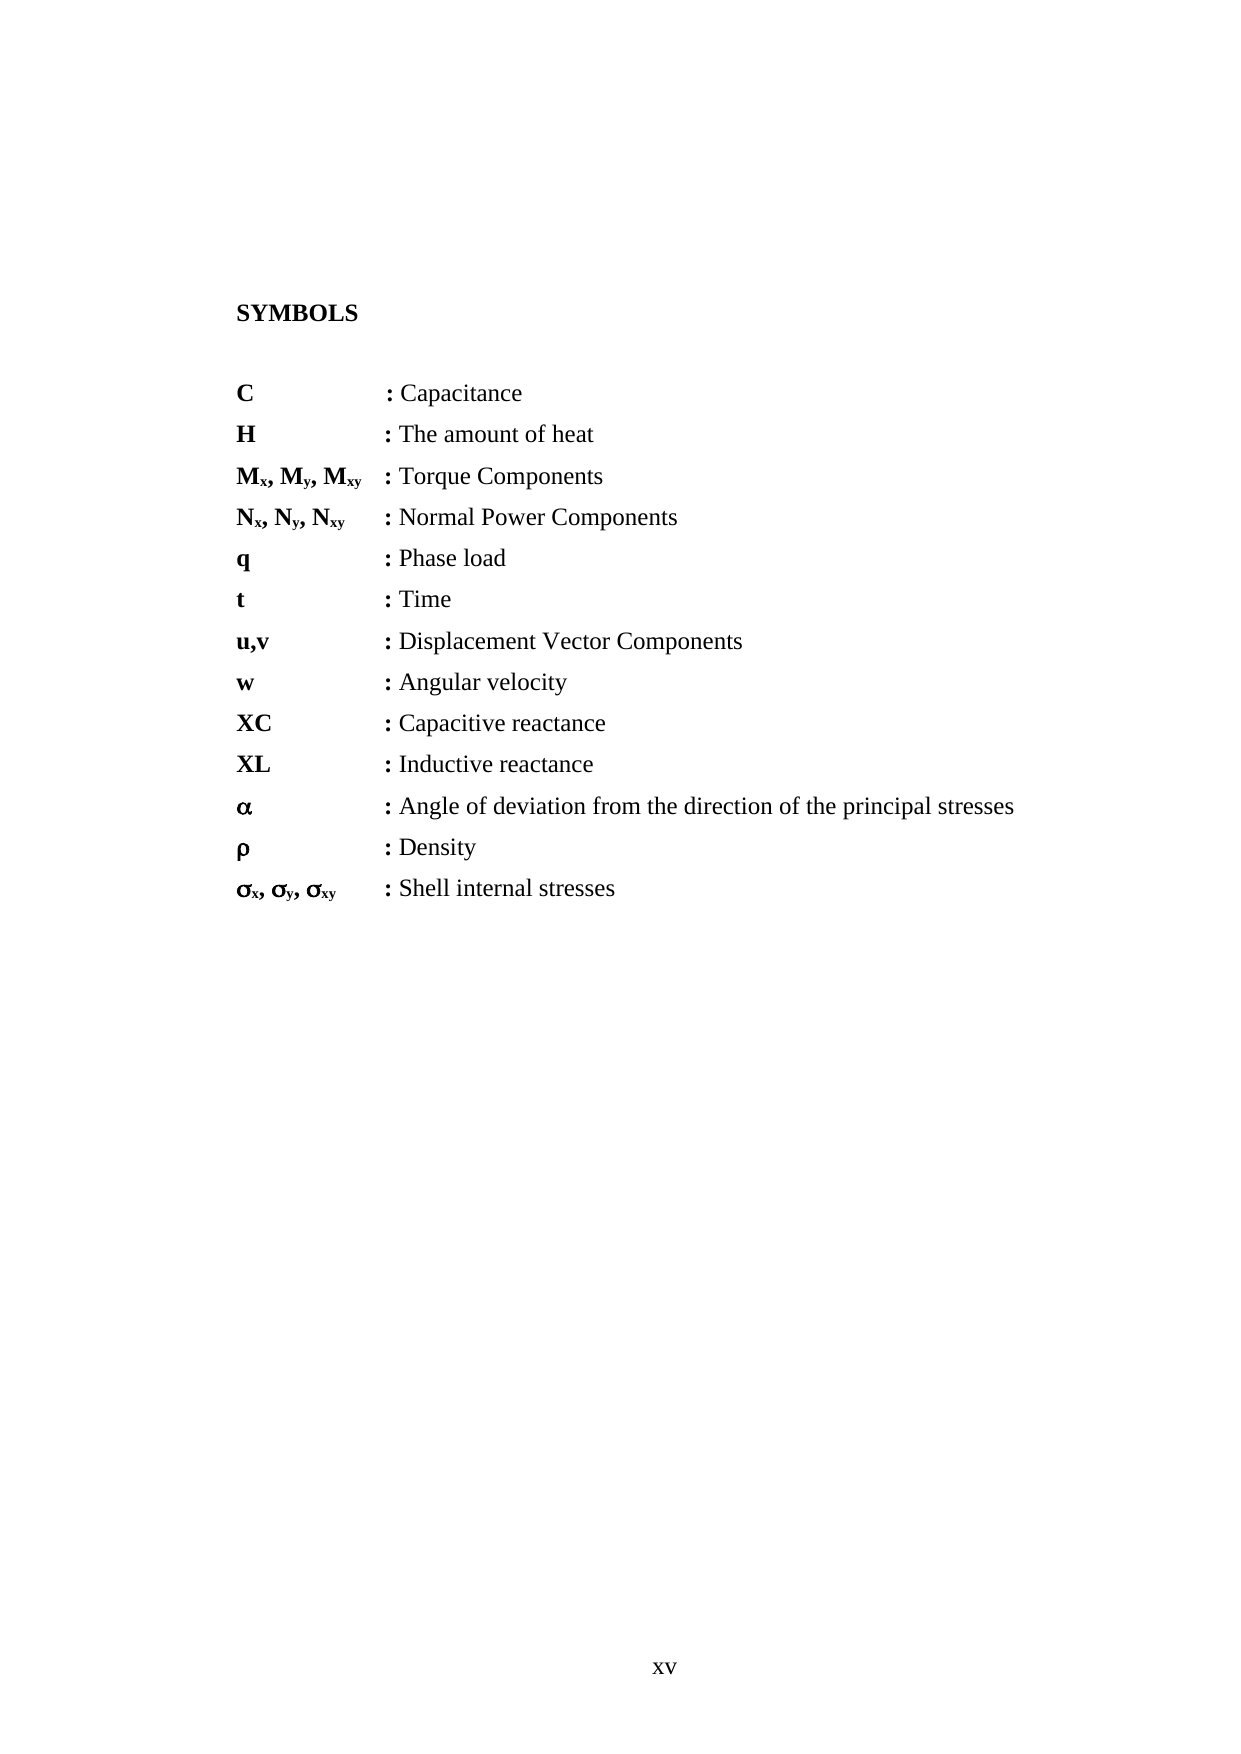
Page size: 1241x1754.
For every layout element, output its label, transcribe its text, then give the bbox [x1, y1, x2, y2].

text t : Time [236, 584, 1092, 613]
list SYMBOLS [236, 298, 1092, 326]
text Mx, My, Mxy : Torque Components [236, 461, 1092, 489]
text : Angle of deviation from the direction of the principal stresses [236, 791, 1092, 819]
text C : Capacitance [236, 378, 1092, 407]
text u,v : Displacement Vector Components [236, 626, 1092, 654]
text XC : Capacitive reactance [236, 708, 1092, 737]
text w : Angular velocity [236, 667, 1092, 696]
text H : The amount of heat [236, 419, 1092, 448]
text XL : Inductive reactance [236, 749, 1092, 778]
text q : Phase load [236, 543, 1092, 572]
text Nx, Ny, Nxy : Normal Power Components [236, 502, 1092, 531]
text x, y, xy : Shell internal stresses [236, 873, 1092, 902]
text : Density [236, 832, 1092, 861]
